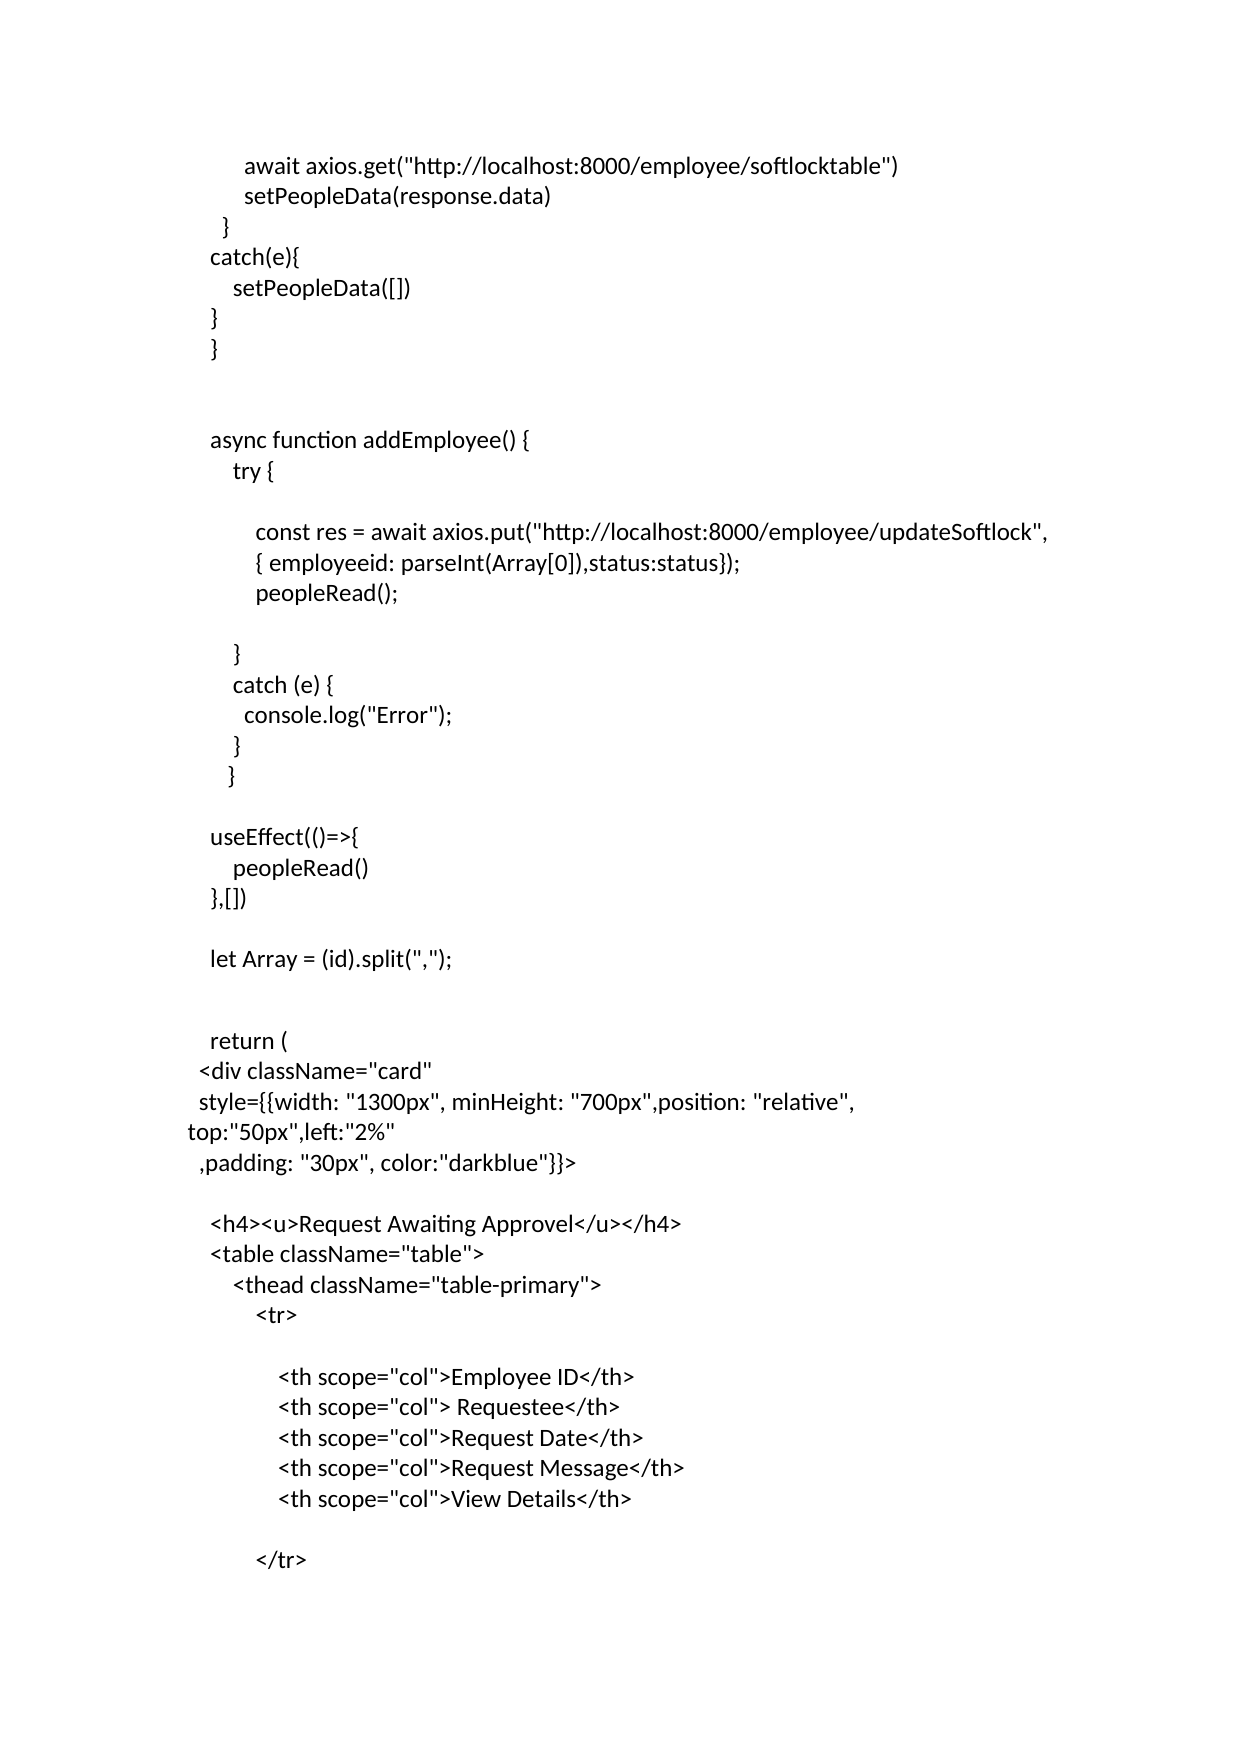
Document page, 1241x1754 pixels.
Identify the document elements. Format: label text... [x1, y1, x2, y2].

list } [187, 730, 1053, 760]
list <h4><u>Request Awaiting Approvel</u></h4> [187, 1208, 1053, 1238]
list let Array = (id).split(","); [187, 943, 1053, 974]
list ,padding: "30px", color:"darkblue"}}> [187, 1147, 1053, 1177]
list peopleRead() [187, 852, 1053, 882]
list return ( [187, 1025, 1053, 1055]
list await axios.get("http://localhost:8000/employee/softlocktable") [187, 150, 1053, 181]
list try { [187, 455, 1053, 486]
list setPeopleData(response.data) [187, 181, 1053, 211]
list console.log("Error"); [187, 699, 1053, 730]
list </tr> [187, 1544, 1053, 1574]
list <th scope="col">Request Message</th> [187, 1452, 1053, 1483]
list catch(e){ [187, 242, 1053, 272]
list } [187, 303, 1053, 333]
list <th scope="col"> Requestee</th> [187, 1391, 1053, 1422]
list <div className="card" [187, 1055, 1053, 1086]
list <table className="table"> [187, 1238, 1053, 1269]
list const res = await axios.put("http://localhost:8000/employee/updateSoftlock", [187, 516, 1053, 547]
list } [187, 333, 1053, 364]
list style={{width: "1300px", minHeight: "700px",position: "relative", top:"50px",left:"2%" [187, 1086, 1053, 1147]
list <th scope="col">View Details</th> [187, 1483, 1053, 1513]
list catch (e) { [187, 669, 1053, 699]
list <th scope="col">Request Date</th> [187, 1422, 1053, 1452]
list } [187, 760, 1053, 791]
list } [187, 638, 1053, 669]
list <thead className="table-primary"> [187, 1269, 1053, 1299]
list peopleRead(); [187, 577, 1053, 608]
list async function addEmployee() { [187, 425, 1053, 455]
list } [187, 211, 1053, 242]
list { employeeid: parseInt(Array[0]),status:status}); [187, 547, 1053, 577]
list },[]) [187, 882, 1053, 913]
list <tr> [187, 1299, 1053, 1330]
list useEffect(()=>{ [187, 821, 1053, 852]
list setPeopleData([]) [187, 272, 1053, 303]
list <th scope="col">Employee ID</th> [187, 1361, 1053, 1391]
